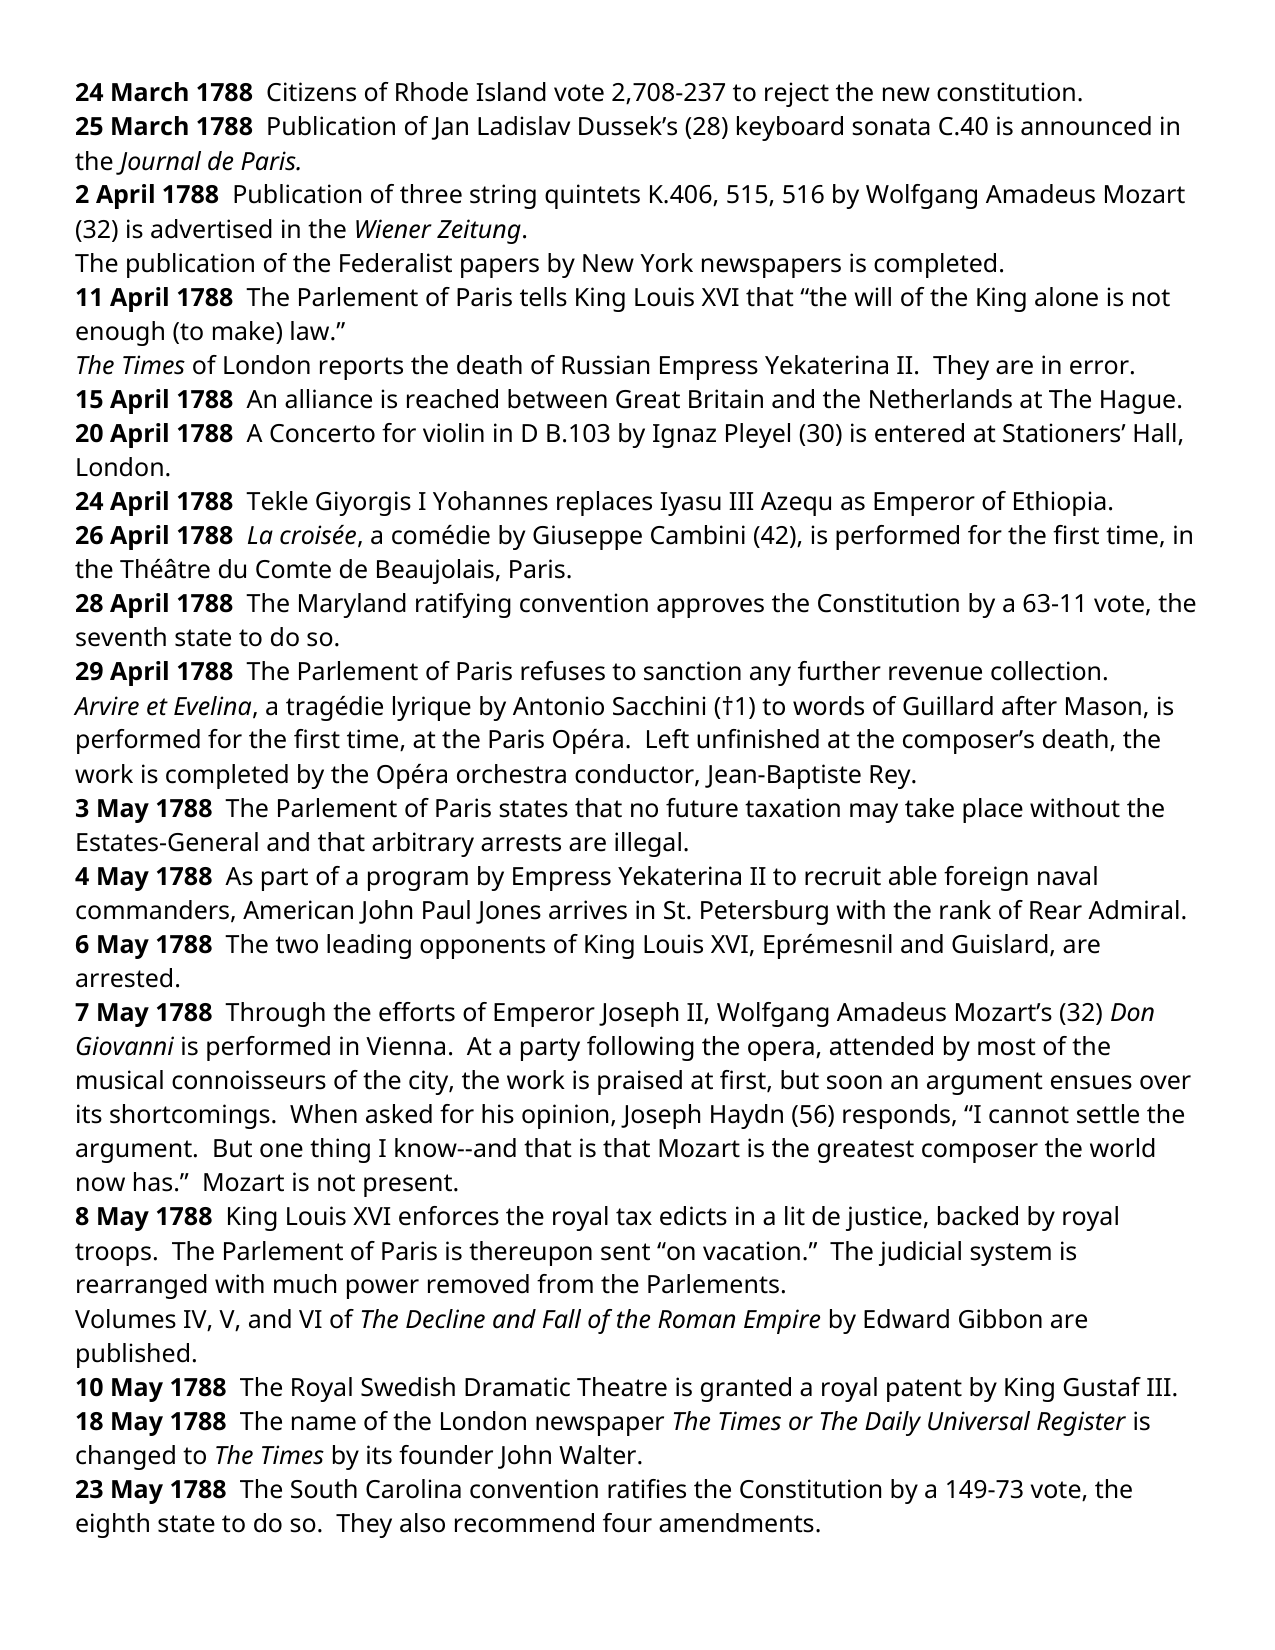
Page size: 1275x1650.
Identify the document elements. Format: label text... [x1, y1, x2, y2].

text 7 May 1788 Through the efforts of Emperor Joseph II, Wolfgang Amadeus Mozart’s (32) Don Giovanni is performed in Vienna. At a party following the opera, attended by most of the musical connoisseurs of the city, the work is praised at first, but soon an argument ensues over its shortcomings. When asked for his opinion, Joseph Haydn (56) responds, “I cannot settle the argument. But one thing I know--and that is that Mozart is the greatest composer the world now has.” Mozart is not present. [75, 995, 1200, 1199]
text 25 March 1788 Publication of Jan Ladislav Dussek’s (28) keyboard sonata C.40 is announced in the Journal de Paris. [75, 109, 1200, 177]
text 10 May 1788 The Royal Swedish Dramatic Theatre is granted a royal patent by King Gustaf III. [75, 1369, 1200, 1403]
text 18 May 1788 The name of the London newspaper The Times or The Daily Universal Register is changed to The Times by its founder John Walter. [75, 1403, 1200, 1472]
text 8 May 1788 King Louis XVI enforces the royal tax edicts in a lit de justice, backed by royal troops. The Parlement of Paris is thereupon sent “on vacation.” The judicial system is rearranged with much power removed from the Parlements. [75, 1199, 1200, 1301]
text The Times of London reports the death of Russian Empress Yekaterina II. They are in error. [75, 347, 1200, 382]
text 15 April 1788 An alliance is reached between Great Britain and the Netherlands at The Hague. [75, 382, 1200, 416]
text 11 April 1788 The Parlement of Paris tells King Louis XVI that “the will of the King alone is not enough (to make) law.” [75, 279, 1200, 347]
text 4 May 1788 As part of a program by Empress Yekaterina II to recruit able foreign naval commanders, American John Paul Jones arrives in St. Petersburg with the rank of Rear Admiral. [75, 858, 1200, 927]
text 28 April 1788 The Maryland ratifying convention approves the Constitution by a 63-11 vote, the seventh state to do so. [75, 586, 1200, 654]
text 20 April 1788 A Concerto for violin in D B.103 by Ignaz Pleyel (30) is entered at Stationers’ Hall, London. [75, 416, 1200, 484]
text 24 April 1788 Tekle Giyorgis I Yohannes replaces Iyasu III Azequ as Emperor of Ethiopia. [75, 484, 1200, 518]
text 26 April 1788 La croisée, a comédie by Giuseppe Cambini (42), is performed for the first time, in the Théâtre du Comte de Beaujolais, Paris. [75, 518, 1200, 586]
text 29 April 1788 The Parlement of Paris refuses to sanction any further revenue collection. [75, 654, 1200, 688]
text Arvire et Evelina, a tragédie lyrique by Antonio Sacchini (†1) to words of Guillard after Mason, is performed for the first time, at the Paris Opéra. Left unfinished at the composer’s death, the work is completed by the Opéra orchestra conductor, Jean-Baptiste Rey. [75, 688, 1200, 790]
text Volumes IV, V, and VI of The Decline and Fall of the Roman Empire by Edward Gibbon are published. [75, 1301, 1200, 1369]
text 23 May 1788 The South Carolina convention ratifies the Constitution by a 149-73 vote, the eighth state to do so. They also recommend four amendments. [75, 1472, 1200, 1540]
text 6 May 1788 The two leading opponents of King Louis XVI, Eprémesnil and Guislard, are arrested. [75, 927, 1200, 995]
text 3 May 1788 The Parlement of Paris states that no future taxation may take place without the Estates-General and that arbitrary arrests are illegal. [75, 790, 1200, 858]
text 24 March 1788 Citizens of Rhode Island vote 2,708-237 to reject the new constitution. [75, 75, 1200, 109]
text 2 April 1788 Publication of three string quintets K.406, 515, 516 by Wolfgang Amadeus Mozart (32) is advertised in the Wiener Zeitung. [75, 177, 1200, 245]
text The publication of the Federalist papers by New York newspapers is completed. [75, 245, 1200, 279]
